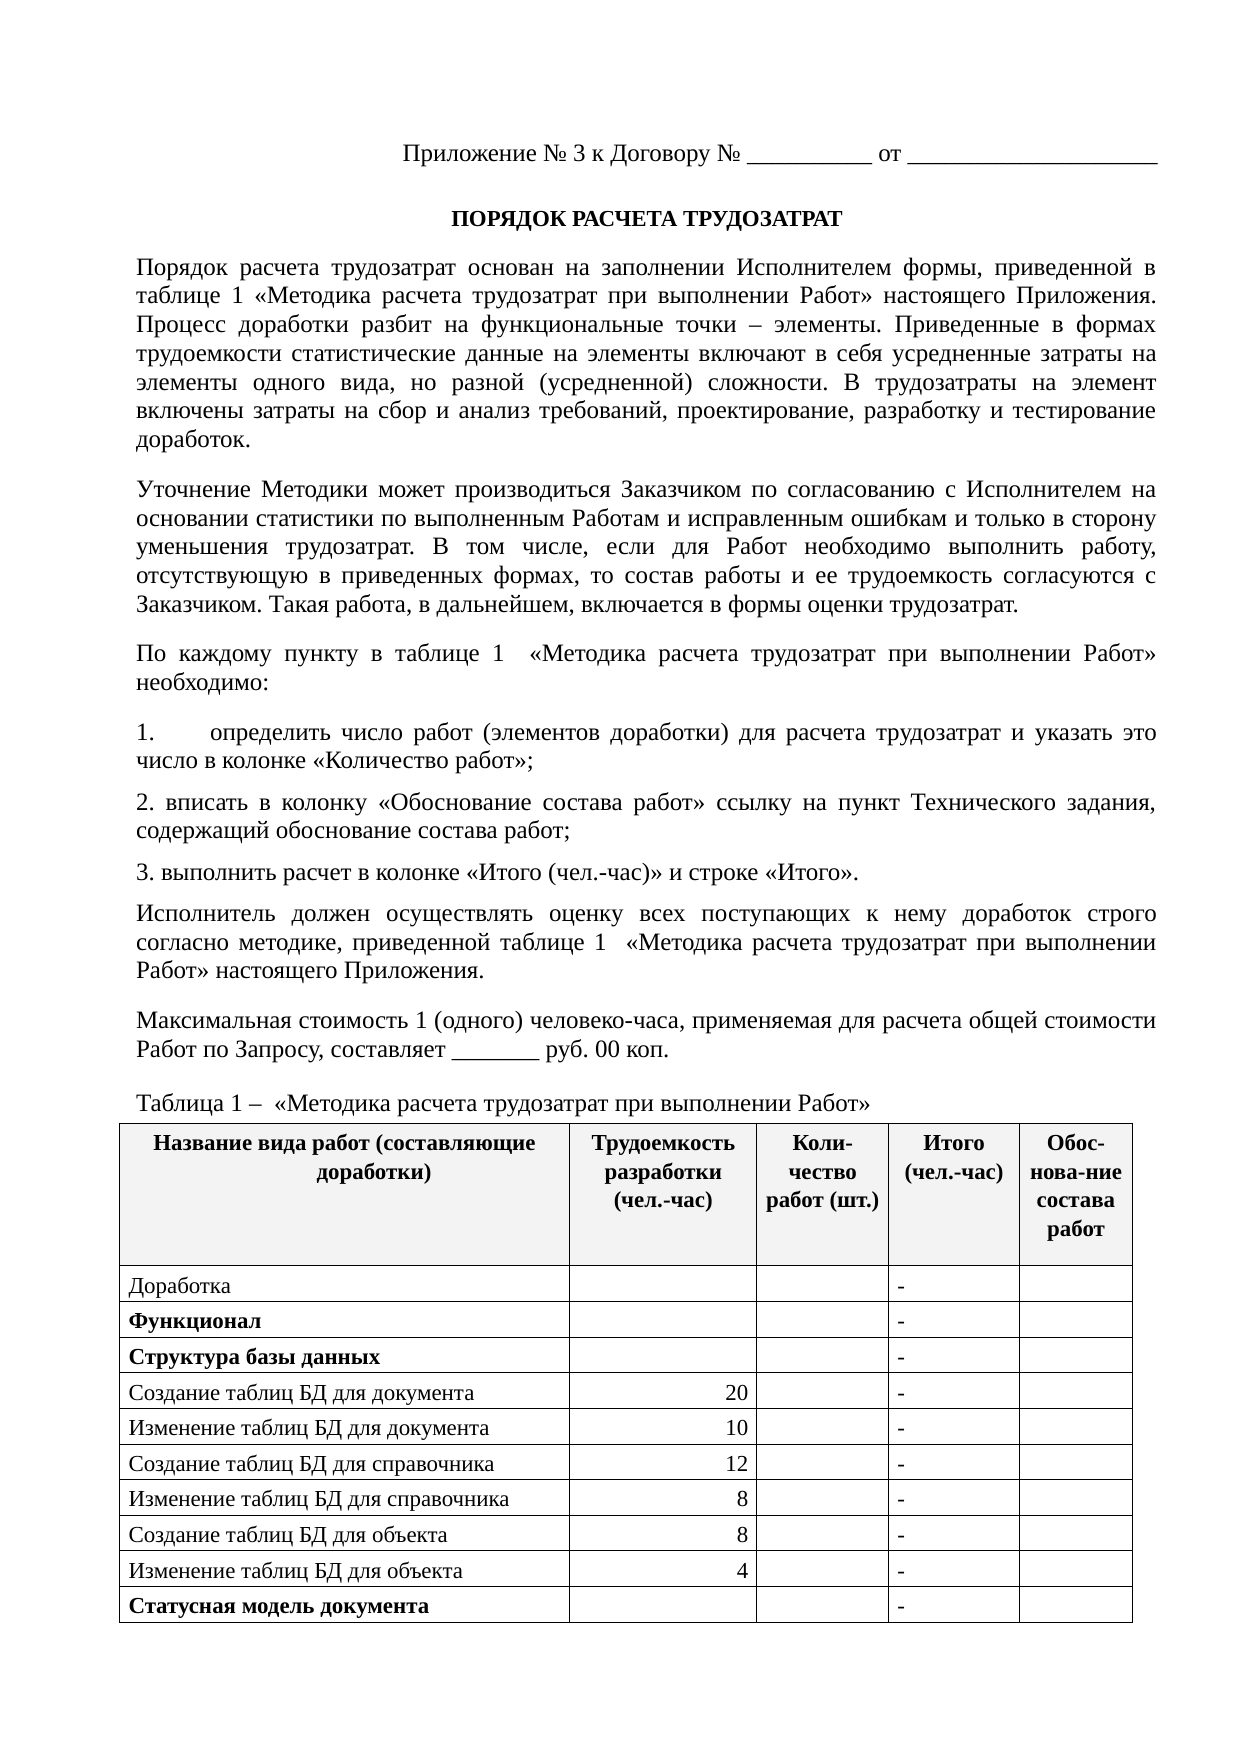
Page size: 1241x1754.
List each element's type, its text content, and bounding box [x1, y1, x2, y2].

text Приложение № 3 к Договору № __________ от ____________________ [136, 138, 1157, 167]
table_cell [757, 1302, 888, 1337]
table_cell - [889, 1516, 1019, 1550]
table_cell Доработка [120, 1266, 569, 1301]
table_cell [757, 1373, 888, 1408]
table_cell 10 [570, 1409, 756, 1443]
text Таблица 1 – «Методика расчета трудозатрат при выполнении Работ» [136, 1088, 1157, 1116]
text Максимальная стоимость 1 (одного) человеко-часа, применяемая для расчета общей стоимости Работ по Запросу, составляет _______ руб. 00 коп. [136, 1005, 1157, 1063]
table_cell - [889, 1338, 1019, 1372]
text По каждому пункту в таблице 1 «Методика расчета трудозатрат при выполнении Работ» необходимо: [136, 638, 1157, 696]
table_cell Структура базы данных [120, 1338, 569, 1372]
table_cell 4 [570, 1551, 756, 1586]
table_header Итого (чел.-час) [889, 1124, 1019, 1265]
table_cell [757, 1587, 888, 1622]
text ПОРЯДОК РАСЧЕТА ТРУДОЗАТРАТ [136, 202, 1157, 231]
table_cell Изменение таблиц БД для справочника [120, 1480, 569, 1515]
text 2. вписать в колонку «Обоснование состава работ» ссылку на пункт Технического задания, содержащий обоснование состава работ; [136, 787, 1157, 844]
table_cell [757, 1445, 888, 1479]
text Порядок расчета трудозатрат основан на заполнении Исполнителем формы, приведенной в таблице 1 «Методика расчета трудозатрат при выполнении Работ» настоящего Приложения. Процесс доработки разбит на функциональные точки – элементы. Приведенные в формах трудоемкости статистические данные на элементы включают в себя усредненные затраты на элементы одного вида, но разной (усредненной) сложности. В трудозатраты на элемент включены затраты на сбор и анализ требований, проектирование, разработку и тестирование доработок. [136, 252, 1157, 453]
table_cell [1020, 1480, 1132, 1515]
table_cell [1020, 1302, 1132, 1337]
table_cell - [889, 1480, 1019, 1515]
table_cell [757, 1480, 888, 1515]
text 3. выполнить расчет в колонке «Итого (чел.-час)» и строке «Итого». [136, 857, 1157, 886]
table_cell 8 [570, 1480, 756, 1515]
table_cell [757, 1338, 888, 1372]
table_cell Создание таблиц БД для документа [120, 1373, 569, 1408]
table_cell Создание таблиц БД для справочника [120, 1445, 569, 1479]
table_cell [1020, 1373, 1132, 1408]
table_cell - [889, 1445, 1019, 1479]
table_cell [757, 1266, 888, 1301]
table_cell [1020, 1445, 1132, 1479]
table_cell Создание таблиц БД для объекта [120, 1516, 569, 1550]
table_cell 8 [570, 1516, 756, 1550]
table_cell - [889, 1266, 1019, 1301]
table_cell [757, 1551, 888, 1586]
text Уточнение Методики может производиться Заказчиком по согласованию с Исполнителем на основании статистики по выполненным Работам и исправленным ошибкам и только в сторону уменьшения трудозатрат. В том числе, если для Работ необходимо выполнить работу, отсутствующую в приведенных формах, то состав работы и ее трудоемкость согласуются с Заказчиком. Такая работа, в дальнейшем, включается в формы оценки трудозатрат. [136, 474, 1157, 618]
table_cell 12 [570, 1445, 756, 1479]
table_cell Изменение таблиц БД для объекта [120, 1551, 569, 1586]
table_cell [1020, 1266, 1132, 1301]
table_cell [570, 1302, 756, 1337]
table_cell [1020, 1551, 1132, 1586]
table_header Название вида работ (составляющие доработки) [120, 1124, 569, 1265]
table_header Коли-чество работ (шт.) [757, 1124, 888, 1265]
table_cell - [889, 1409, 1019, 1443]
table_cell [1020, 1587, 1132, 1622]
text 1. определить число работ (элементов доработки) для расчета трудозатрат и указать это число в колонке «Количество работ»; [136, 717, 1157, 774]
table_cell [757, 1409, 888, 1443]
table_cell - [889, 1587, 1019, 1622]
table_cell [570, 1266, 756, 1301]
table_cell Функционал [120, 1302, 569, 1337]
table_cell [1020, 1409, 1132, 1443]
table_cell [1020, 1516, 1132, 1550]
table_header Трудоемкость разработки (чел.-час) [570, 1124, 756, 1265]
table_header Обос-нова-ние состава работ [1020, 1124, 1132, 1265]
table_cell [570, 1338, 756, 1372]
table_cell Статусная модель документа [120, 1587, 569, 1622]
table_cell [1020, 1338, 1132, 1372]
table_cell 20 [570, 1373, 756, 1408]
table_cell [570, 1587, 756, 1622]
table_cell - [889, 1551, 1019, 1586]
text Исполнитель должен осуществлять оценку всех поступающих к нему доработок строго согласно методике, приведенной таблице 1 «Методика расчета трудозатрат при выполнении Работ» настоящего Приложения. [136, 898, 1157, 984]
table_cell [757, 1516, 888, 1550]
table_cell - [889, 1302, 1019, 1337]
table_cell - [889, 1373, 1019, 1408]
table_cell Изменение таблиц БД для документа [120, 1409, 569, 1443]
